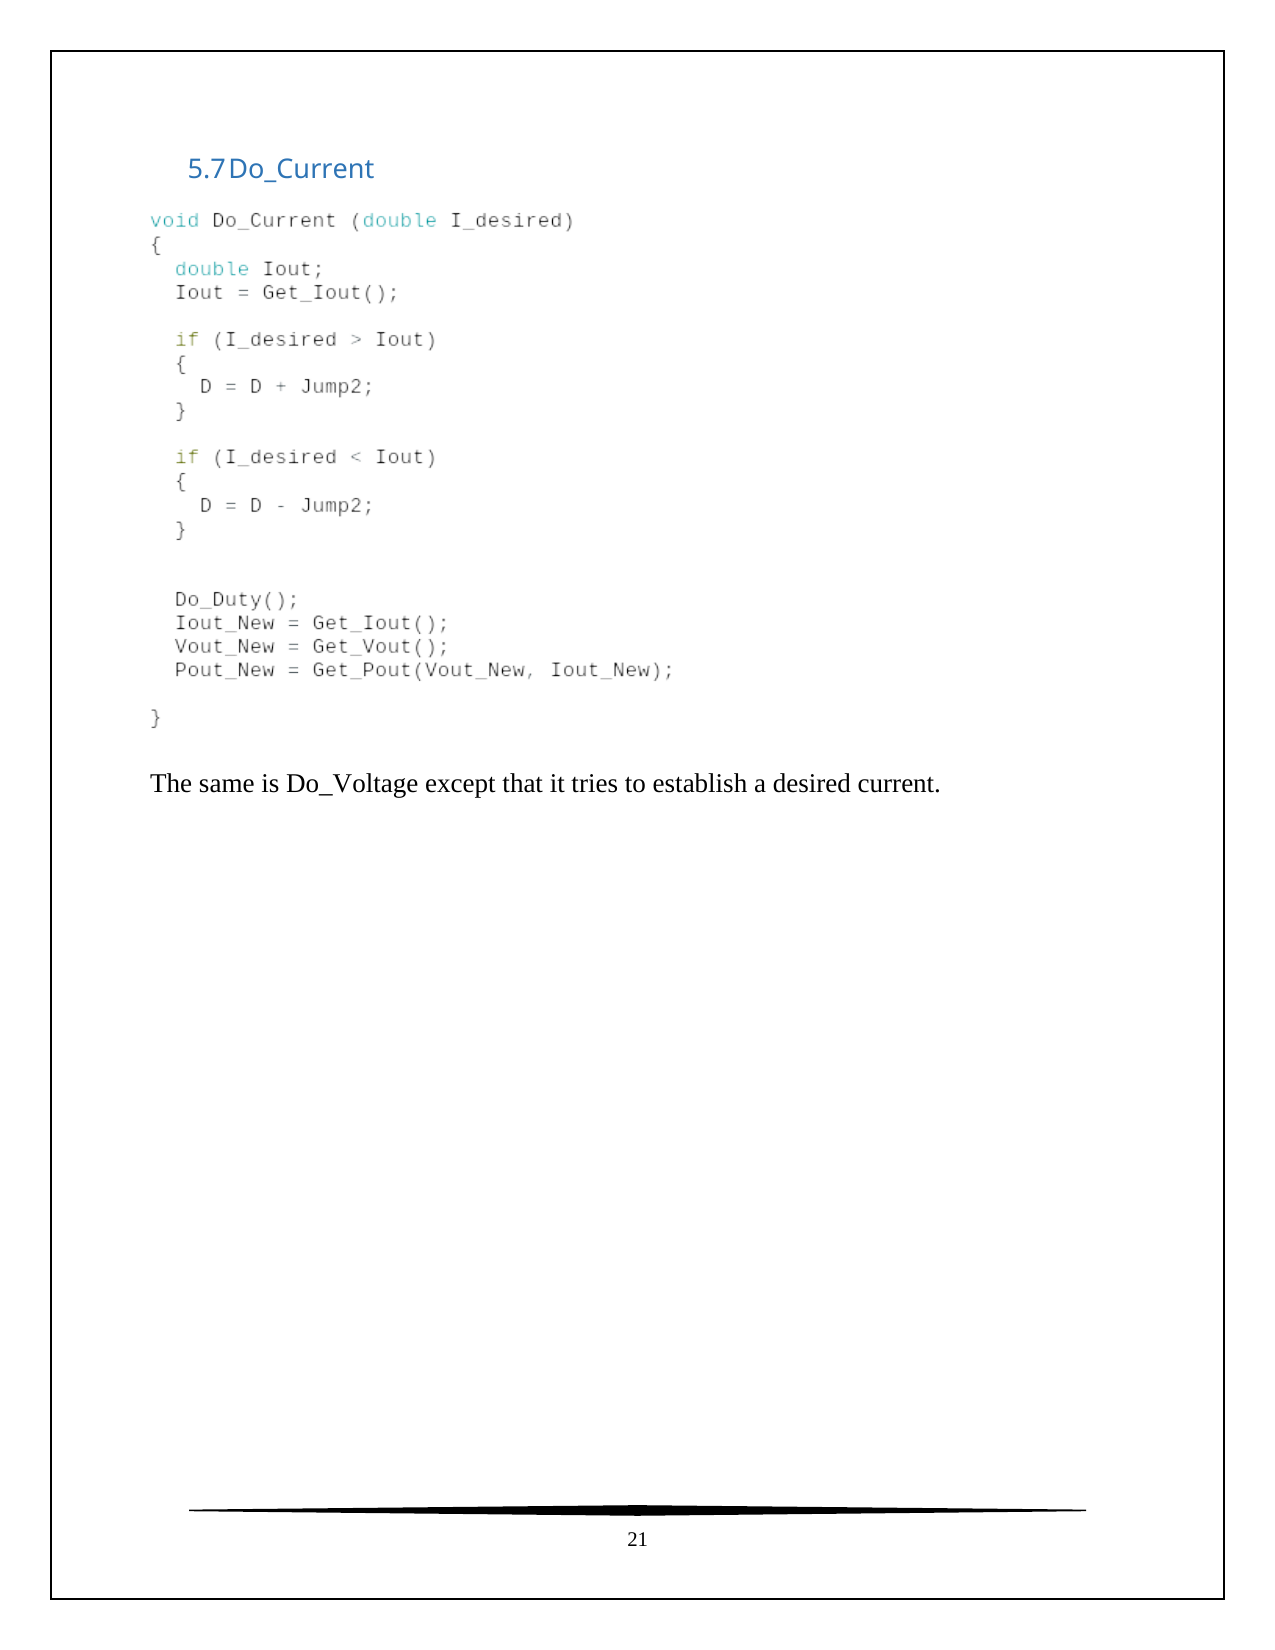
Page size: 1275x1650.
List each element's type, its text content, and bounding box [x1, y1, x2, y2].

subtitle Do_Current [187, 150, 1125, 187]
text The same is Do_Voltage except that it tries to establish a desired current. [150, 767, 1125, 798]
